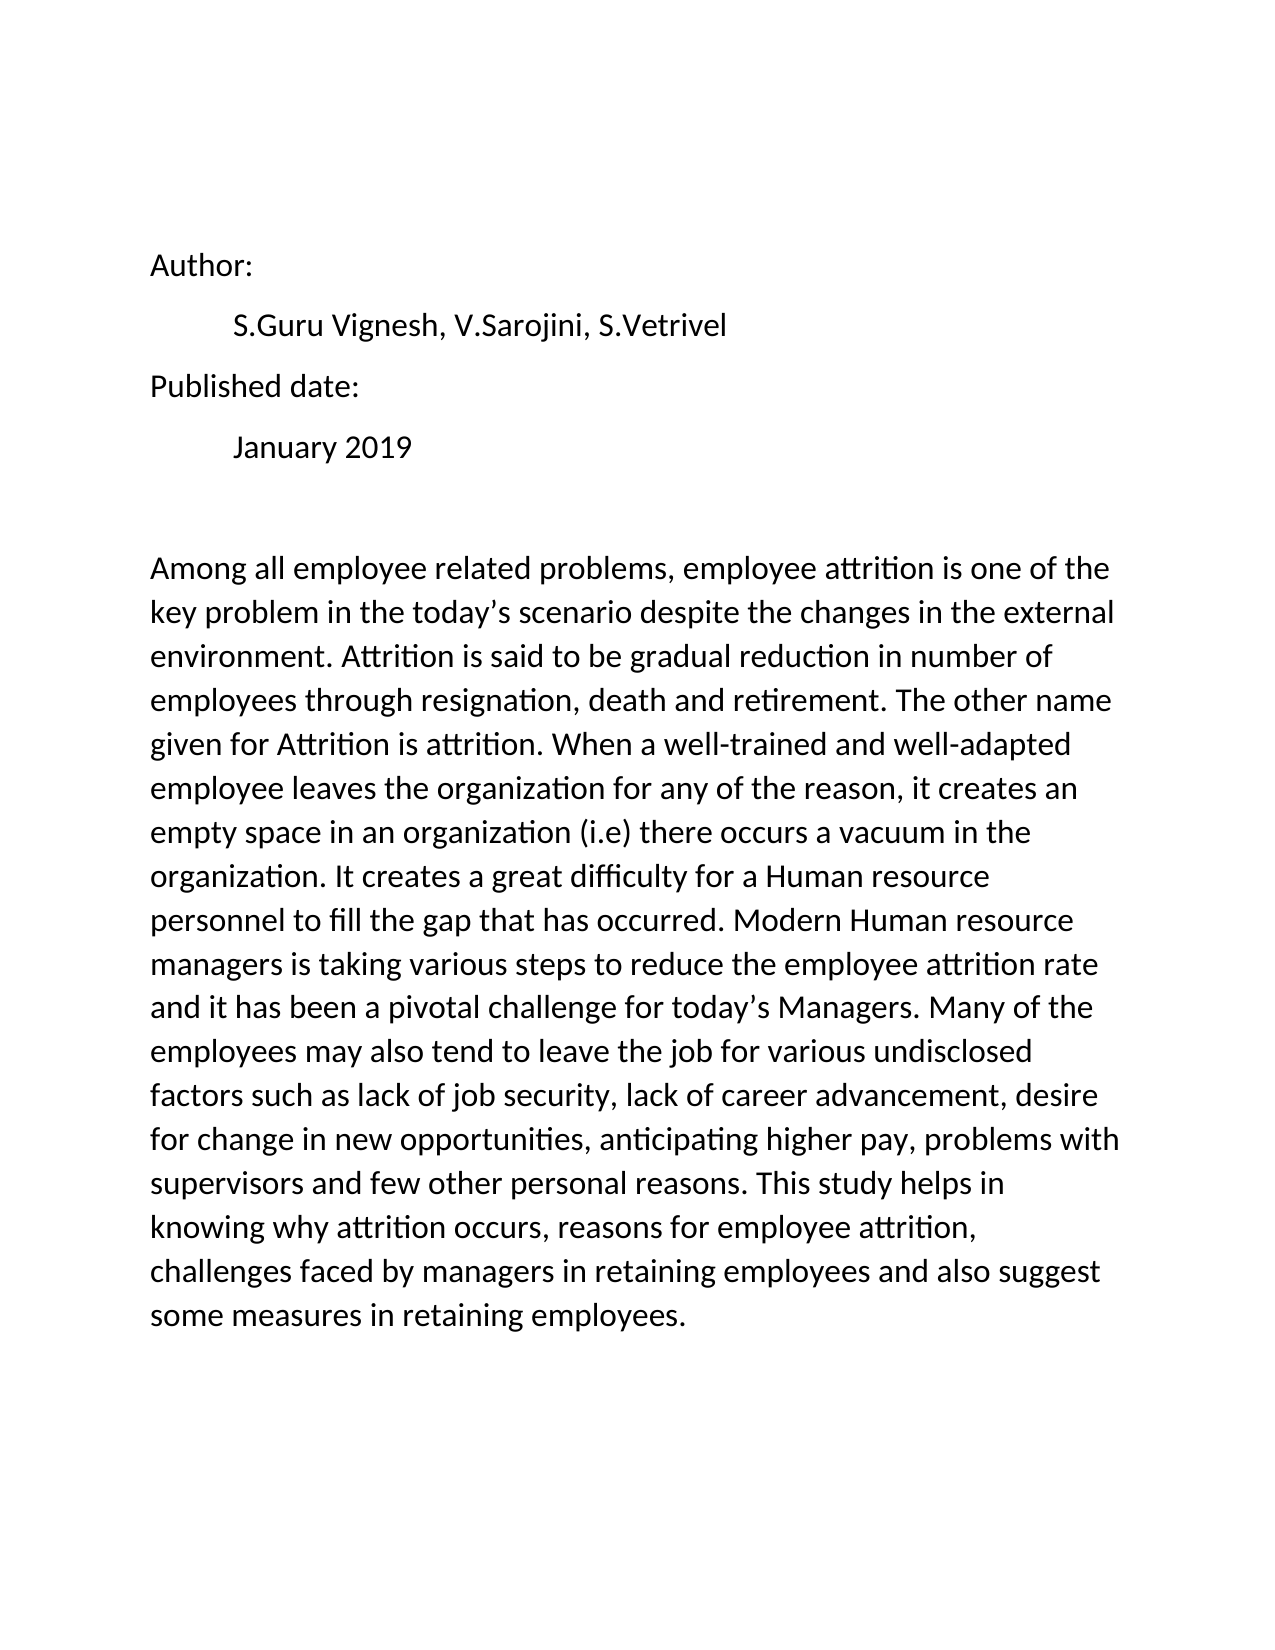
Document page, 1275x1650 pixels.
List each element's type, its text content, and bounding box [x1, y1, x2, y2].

text S.Guru Vignesh, V.Sarojini, S.Vetrivel [150, 304, 1125, 345]
text Published date: [150, 365, 1125, 406]
text Among all employee related problems, employee attrition is one of the key problem in the today’s scenario despite the changes in the external environment. Attrition is said to be gradual reduction in number of employees through resignation, death and retirement. The other name given for Attrition is attrition. When a well-trained and well-adapted employee leaves the organization for any of the reason, it creates an empty space in an organization (i.e) there occurs a vacuum in the organization. It creates a great difficulty for a Human resource personnel to fill the gap that has occurred. Modern Human resource managers is taking various steps to reduce the employee attrition rate and it has been a pivotal challenge for today’s Managers. Many of the employees may also tend to leave the job for various undisclosed factors such as lack of job security, lack of career advancement, desire for change in new opportunities, anticipating higher pay, problems with supervisors and few other personal reasons. This study helps in knowing why attrition occurs, reasons for employee attrition, challenges faced by managers in retaining employees and also suggest some measures in retaining employees. [150, 547, 1125, 1335]
text January 2019 [150, 426, 1125, 466]
text Author: [150, 244, 1125, 284]
